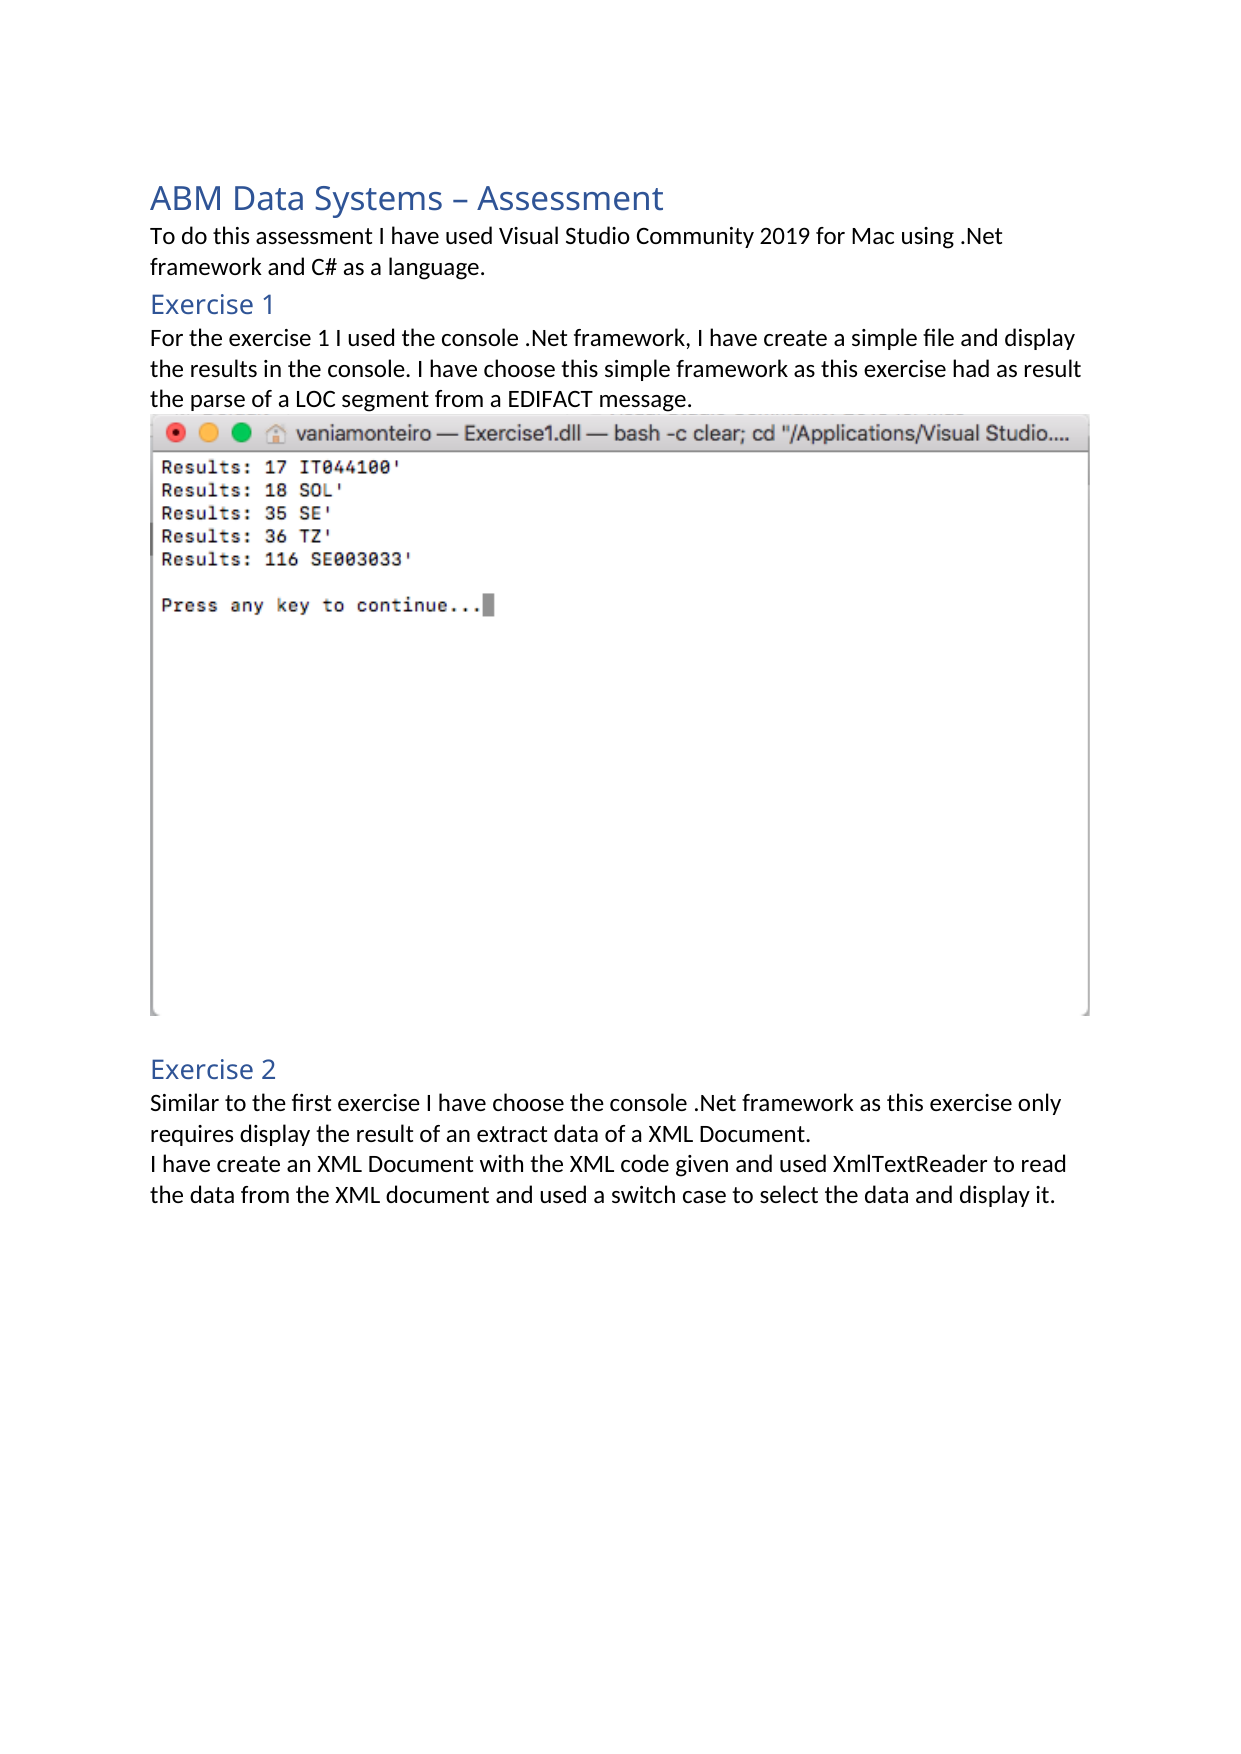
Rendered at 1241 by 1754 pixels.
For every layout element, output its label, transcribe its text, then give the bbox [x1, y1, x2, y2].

picture [150, 414, 1090, 1016]
text For the exercise 1 I used the console .Net framework, I have create a simple file and display the results in the console. I have choose this simple framework as this exercise had as result the parse of a LOC segment from a EDIFACT message. [150, 322, 1090, 414]
subtitle ABM Data Systems – Assessment [150, 175, 1090, 220]
text Similar to the first exercise I have choose the console .Net framework as this exercise only requires display the result of an extract data of a XML Document. [150, 1087, 1090, 1148]
subtitle Exercise 2 [150, 1051, 1090, 1087]
text I have create an XML Document with the XML code given and used XmlTextReader to read the data from the XML document and used a switch case to select the data and display it. [150, 1148, 1090, 1209]
subtitle Exercise 1 [150, 286, 1090, 322]
text To do this assessment I have used Visual Studio Community 2019 for Mac using .Net framework and C# as a language. [150, 220, 1090, 281]
